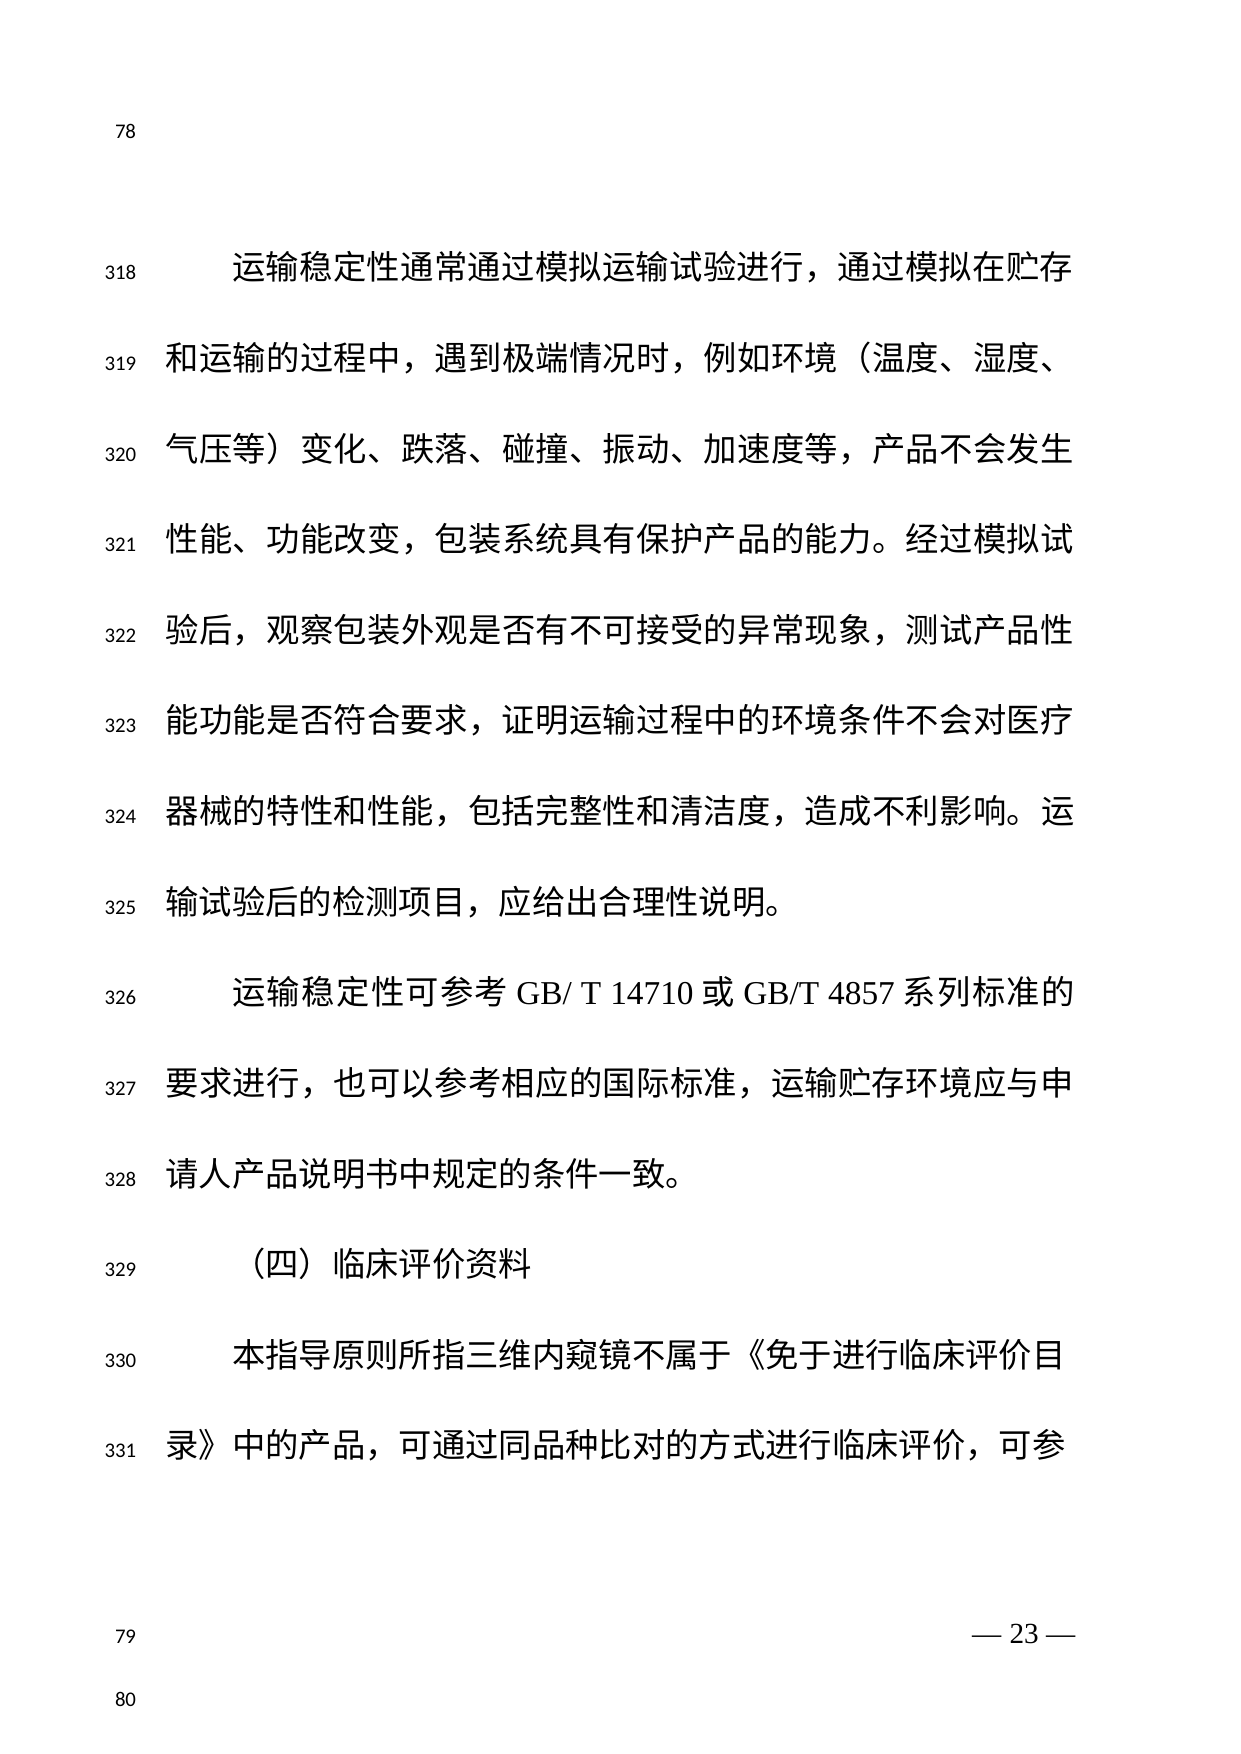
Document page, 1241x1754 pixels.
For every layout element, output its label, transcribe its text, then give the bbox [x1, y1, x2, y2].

subtitle （四）临床评价资料 [165, 1217, 1075, 1307]
text 运输稳定性通常通过模拟运输试验进行，通过模拟在贮存和运输的过程中，遇到极端情况时，例如环境（温度、湿度、气压等）变化、跌落、碰撞、振动、加速度等，产品不会发生性能、功能改变，包装系统具有保护产品的能力。经过模拟试验后，观察包装外观是否有不可接受的异常现象，测试产品性能功能是否符合要求，证明运输过程中的环境条件不会对医疗器械的特性和性能，包括完整性和清洁度，造成不利影响。运输试验后的检测项目，应给出合理性说明。 [165, 220, 1075, 945]
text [165, 1307, 1075, 1489]
text 运输稳定性可参考GB/ T 14710或GB/T 4857系列标准的要求进行，也可以参考相应的国际标准，运输贮存环境应与申请人产品说明书中规定的条件一致。 [165, 945, 1075, 1217]
